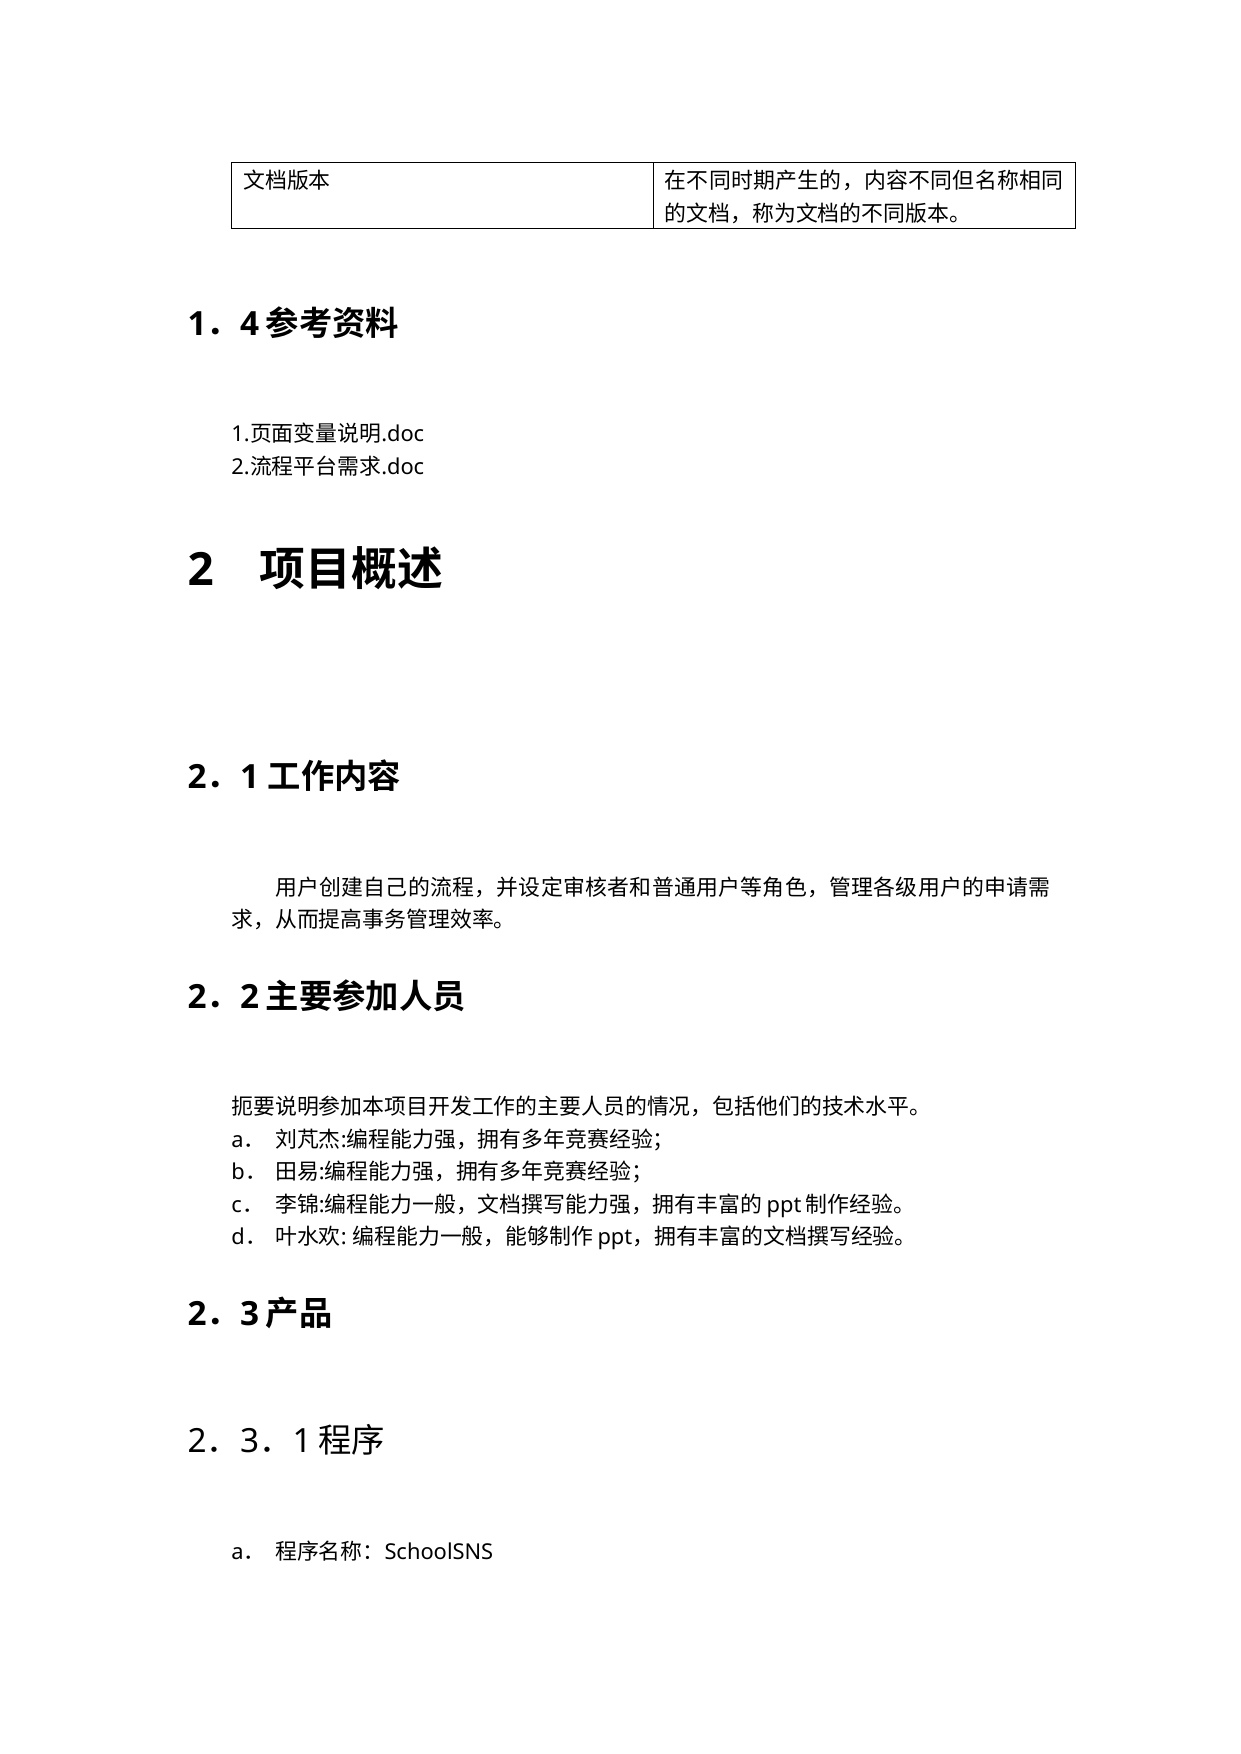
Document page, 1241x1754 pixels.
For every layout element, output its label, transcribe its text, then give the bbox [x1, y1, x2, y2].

text 2.流程平台需求.doc [187, 448, 1053, 481]
text 扼要说明参加本项目开发工作的主要人员的情况，包括他们的技术水平。 [187, 1089, 1053, 1121]
text 1.页面变量说明.doc [187, 416, 1053, 448]
list 程序名称：SchoolSNS [231, 1533, 1053, 1566]
subtitle 2．3产品 [187, 1278, 1053, 1343]
subtitle 1．4参考资料 [187, 289, 1053, 354]
table_cell 文档版本 [232, 163, 653, 228]
list 叶水欢: 编程能力一般，能够制作ppt，拥有丰富的文档撰写经验。 [231, 1219, 1053, 1251]
subtitle 2．3．1程序 [187, 1406, 1053, 1471]
list 李锦:编程能力一般，文档撰写能力强，拥有丰富的ppt制作经验。 [231, 1186, 1053, 1219]
subtitle 2．2主要参加人员 [187, 962, 1053, 1027]
list 田易:编程能力强，拥有多年竞赛经验； [231, 1154, 1053, 1186]
list 刘芃杰:编程能力强，拥有多年竞赛经验； [231, 1121, 1053, 1154]
text 用户创建自己的流程，并设定审核者和普通用户等角色，管理各级用户的申请需求，从而提高事务管理效率。 [231, 869, 1053, 934]
table_cell 在不同时期产生的，内容不同但名称相同的文档，称为文档的不同版本。 [654, 163, 1075, 228]
subtitle 2 项目概述 [187, 516, 1053, 614]
subtitle 2．1 工作内容 [187, 742, 1053, 807]
